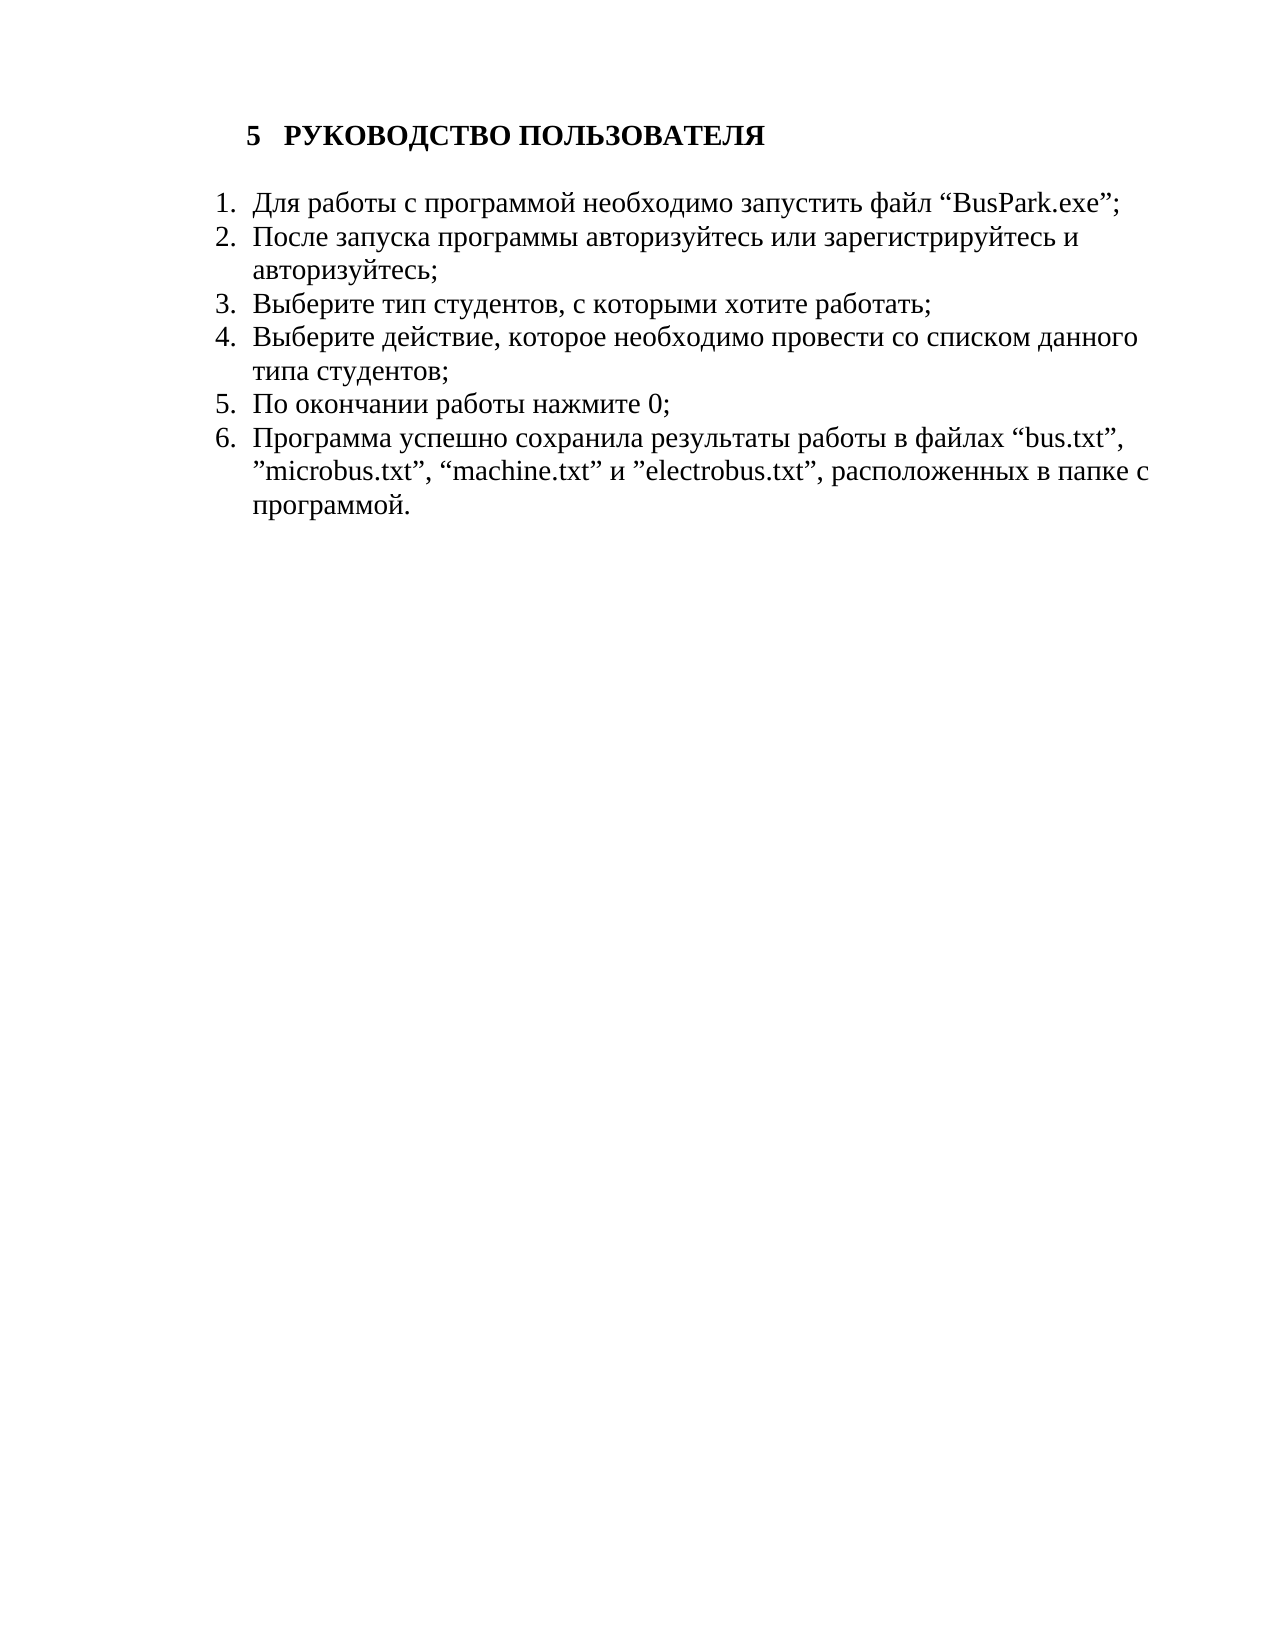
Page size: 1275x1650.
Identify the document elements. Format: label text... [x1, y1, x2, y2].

list Выберите тип студентов, с которыми хотите работать; [215, 286, 1186, 319]
list По окончании работы нажмите 0; [215, 386, 1186, 420]
list После запуска программы авторизуйтесь или зарегистрируйтесь и авторизуйтесь; [215, 219, 1186, 286]
list Выберите действие, которое необходимо провести со списком данного типа студентов; [215, 319, 1186, 386]
list Для работы с программой необходимо запустить файл “BusPark.exe”; [215, 185, 1186, 219]
list РУКОВОДСТВО ПОЛЬЗОВАТЕЛЯ [246, 118, 1186, 152]
list Программа успешно сохранила результаты работы в файлах “bus.txt”, ”microbus.txt”, “machine.txt” и ”electrobus.txt”, расположенных в папке с программой. [215, 420, 1186, 521]
